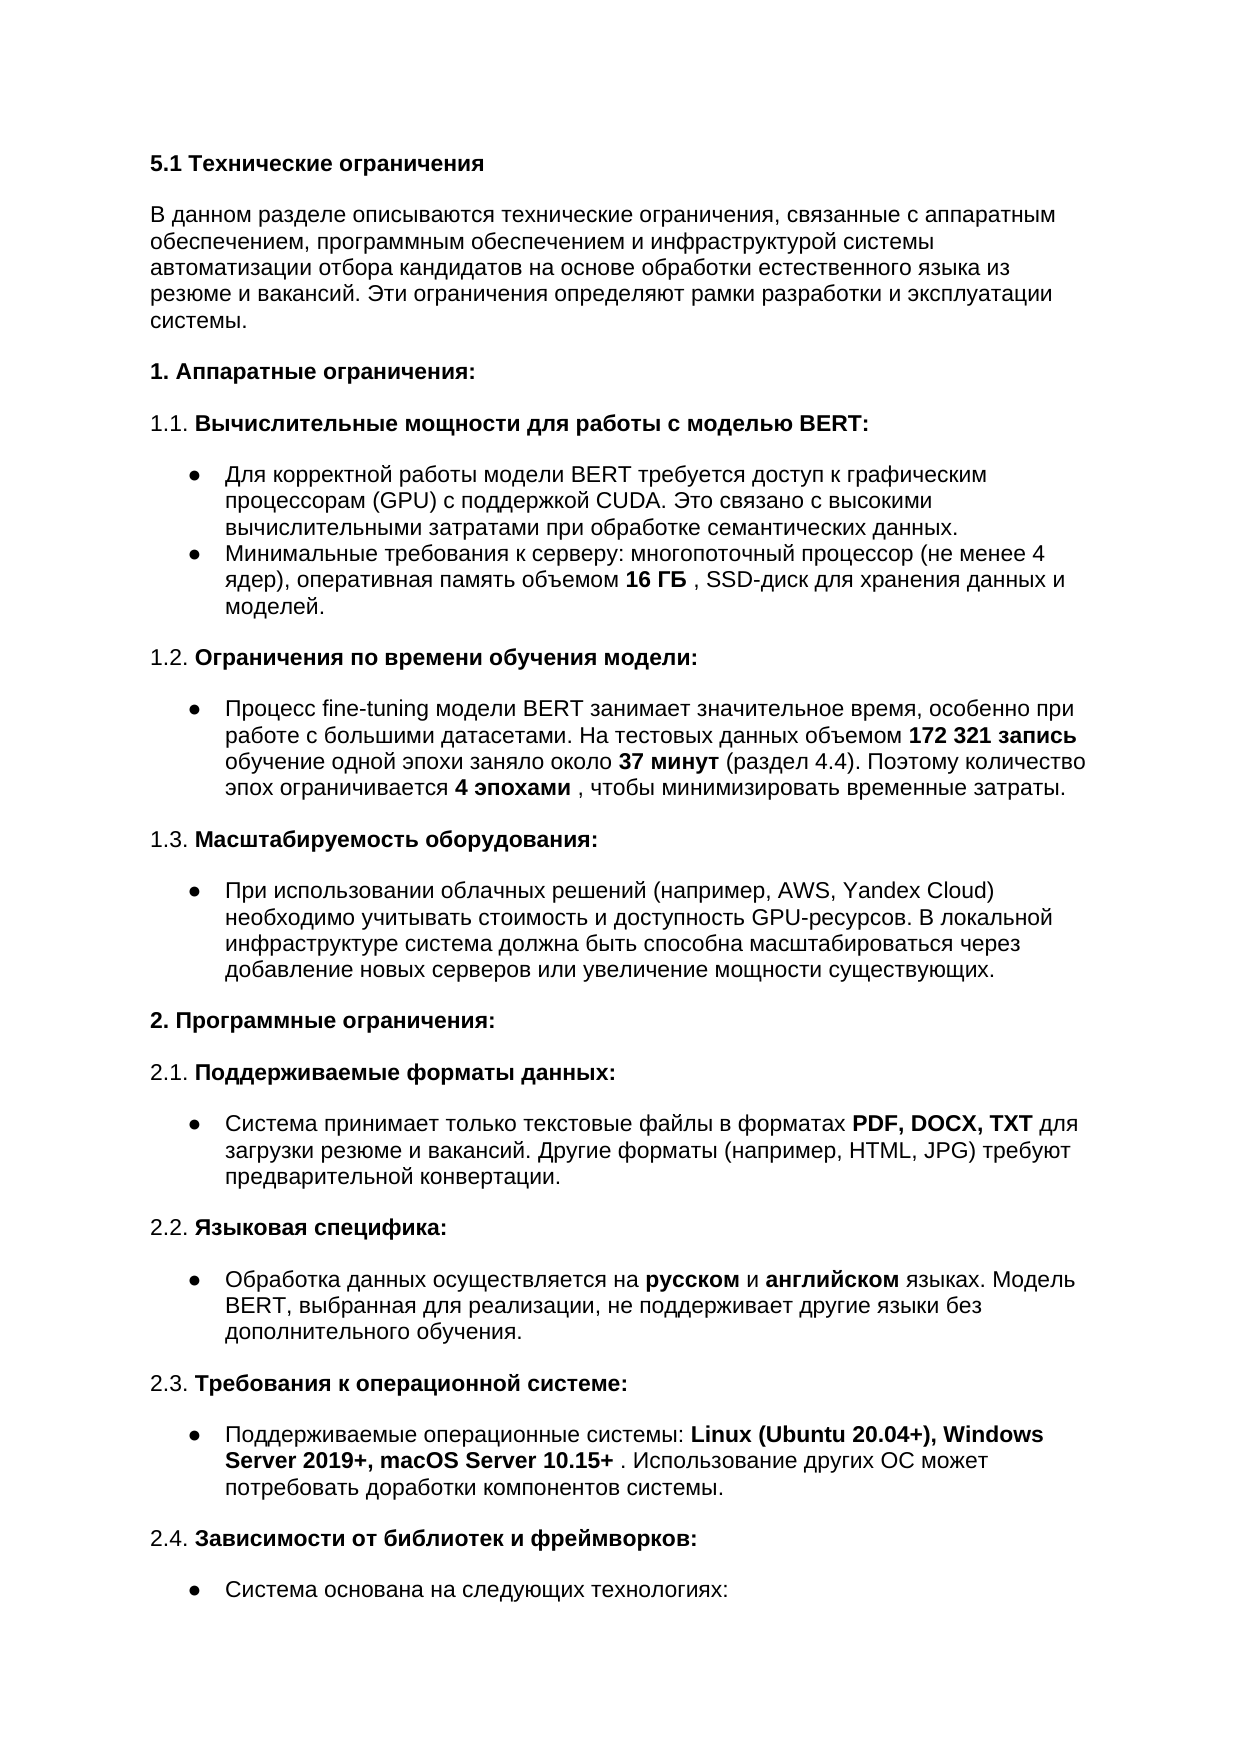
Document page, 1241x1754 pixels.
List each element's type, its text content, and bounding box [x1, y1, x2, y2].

text 2.2. Языковая специфика: [150, 1214, 1090, 1241]
list Система основана на следующих технологиях: [187, 1576, 1090, 1603]
text 1.1. Вычислительные мощности для работы с моделью BERT: [150, 409, 1090, 436]
text 1.3. Масштабируемость оборудования: [150, 826, 1090, 852]
list Поддерживаемые операционные системы: Linux (Ubuntu 20.04+), Windows Server 2019+, macOS Server 10.15+ . Использование других ОС может потребовать доработки компонентов системы. [187, 1421, 1090, 1500]
text В данном разделе описываются технические ограничения, связанные с аппаратным обеспечением, программным обеспечением и инфраструктурой системы автоматизации отбора кандидатов на основе обработки естественного языка из резюме и вакансий. Эти ограничения определяют рамки разработки и эксплуатации системы. [150, 201, 1090, 333]
subtitle 5.1 Технические ограничения [150, 150, 1090, 176]
text 2. Программные ограничения: [150, 1007, 1090, 1034]
list Процесс fine-tuning модели BERT занимает значительное время, особенно при работе с большими датасетами. На тестовых данных объемом 172 321 запись обучение одной эпохи заняло около 37 минут (раздел 4.4). Поэтому количество эпох ограничивается 4 эпохами , чтобы минимизировать временные затраты. [187, 695, 1090, 801]
list Обработка данных осуществляется на русском и английском языках. Модель BERT, выбранная для реализации, не поддерживает другие языки без дополнительного обучения. [187, 1266, 1090, 1345]
list Система принимает только текстовые файлы в форматах PDF, DOCX, TXT для загрузки резюме и вакансий. Другие форматы (например, HTML, JPG) требуют предварительной конвертации. [187, 1110, 1090, 1189]
text 1.2. Ограничения по времени обучения модели: [150, 644, 1090, 670]
list При использовании облачных решений (например, AWS, Yandex Cloud) необходимо учитывать стоимость и доступность GPU-ресурсов. В локальной инфраструктуре система должна быть способна масштабироваться через добавление новых серверов или увеличение мощности существующих. [187, 877, 1090, 982]
text 2.1. Поддерживаемые форматы данных: [150, 1059, 1090, 1085]
text 1. Аппаратные ограничения: [150, 358, 1090, 384]
list Минимальные требования к серверу: многопоточный процессор (не менее 4 ядер), оперативная память объемом 16 ГБ , SSD-диск для хранения данных и моделей. [187, 540, 1090, 619]
text 2.3. Требования к операционной системе: [150, 1370, 1090, 1396]
list Для корректной работы модели BERT требуется доступ к графическим процессорам (GPU) с поддержкой CUDA. Это связано с высокими вычислительными затратами при обработке семантических данных. [187, 461, 1090, 540]
text 2.4. Зависимости от библиотек и фреймворков: [150, 1525, 1090, 1551]
